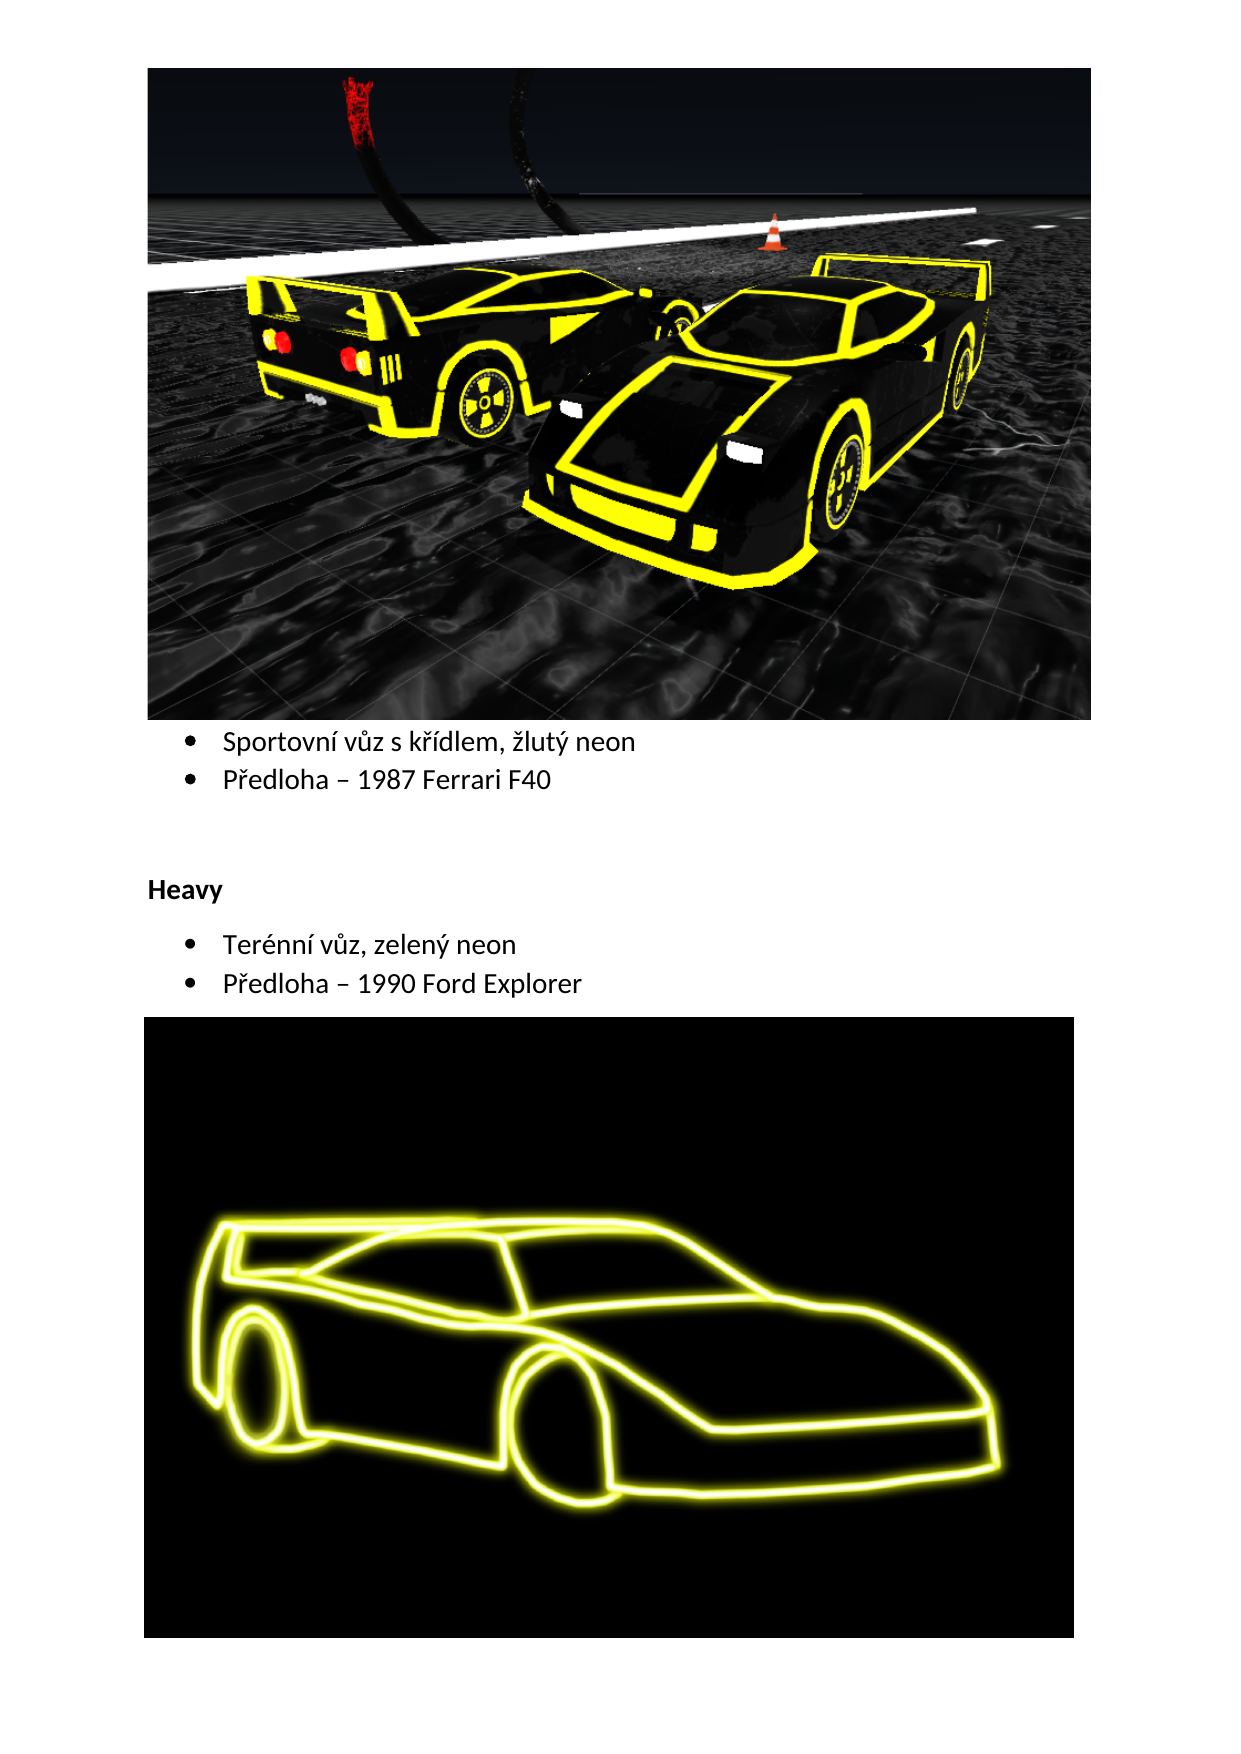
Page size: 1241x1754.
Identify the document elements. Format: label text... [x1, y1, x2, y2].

list Terénní vůz, zelený neon [185, 926, 1093, 962]
text Heavy [148, 871, 1093, 907]
list Předloha – 1987 Ferrari F40 [185, 761, 1093, 797]
picture [147, 68, 1091, 720]
list Předloha – 1990 Ford Explorer [185, 965, 1093, 1000]
picture [144, 1017, 1074, 1638]
